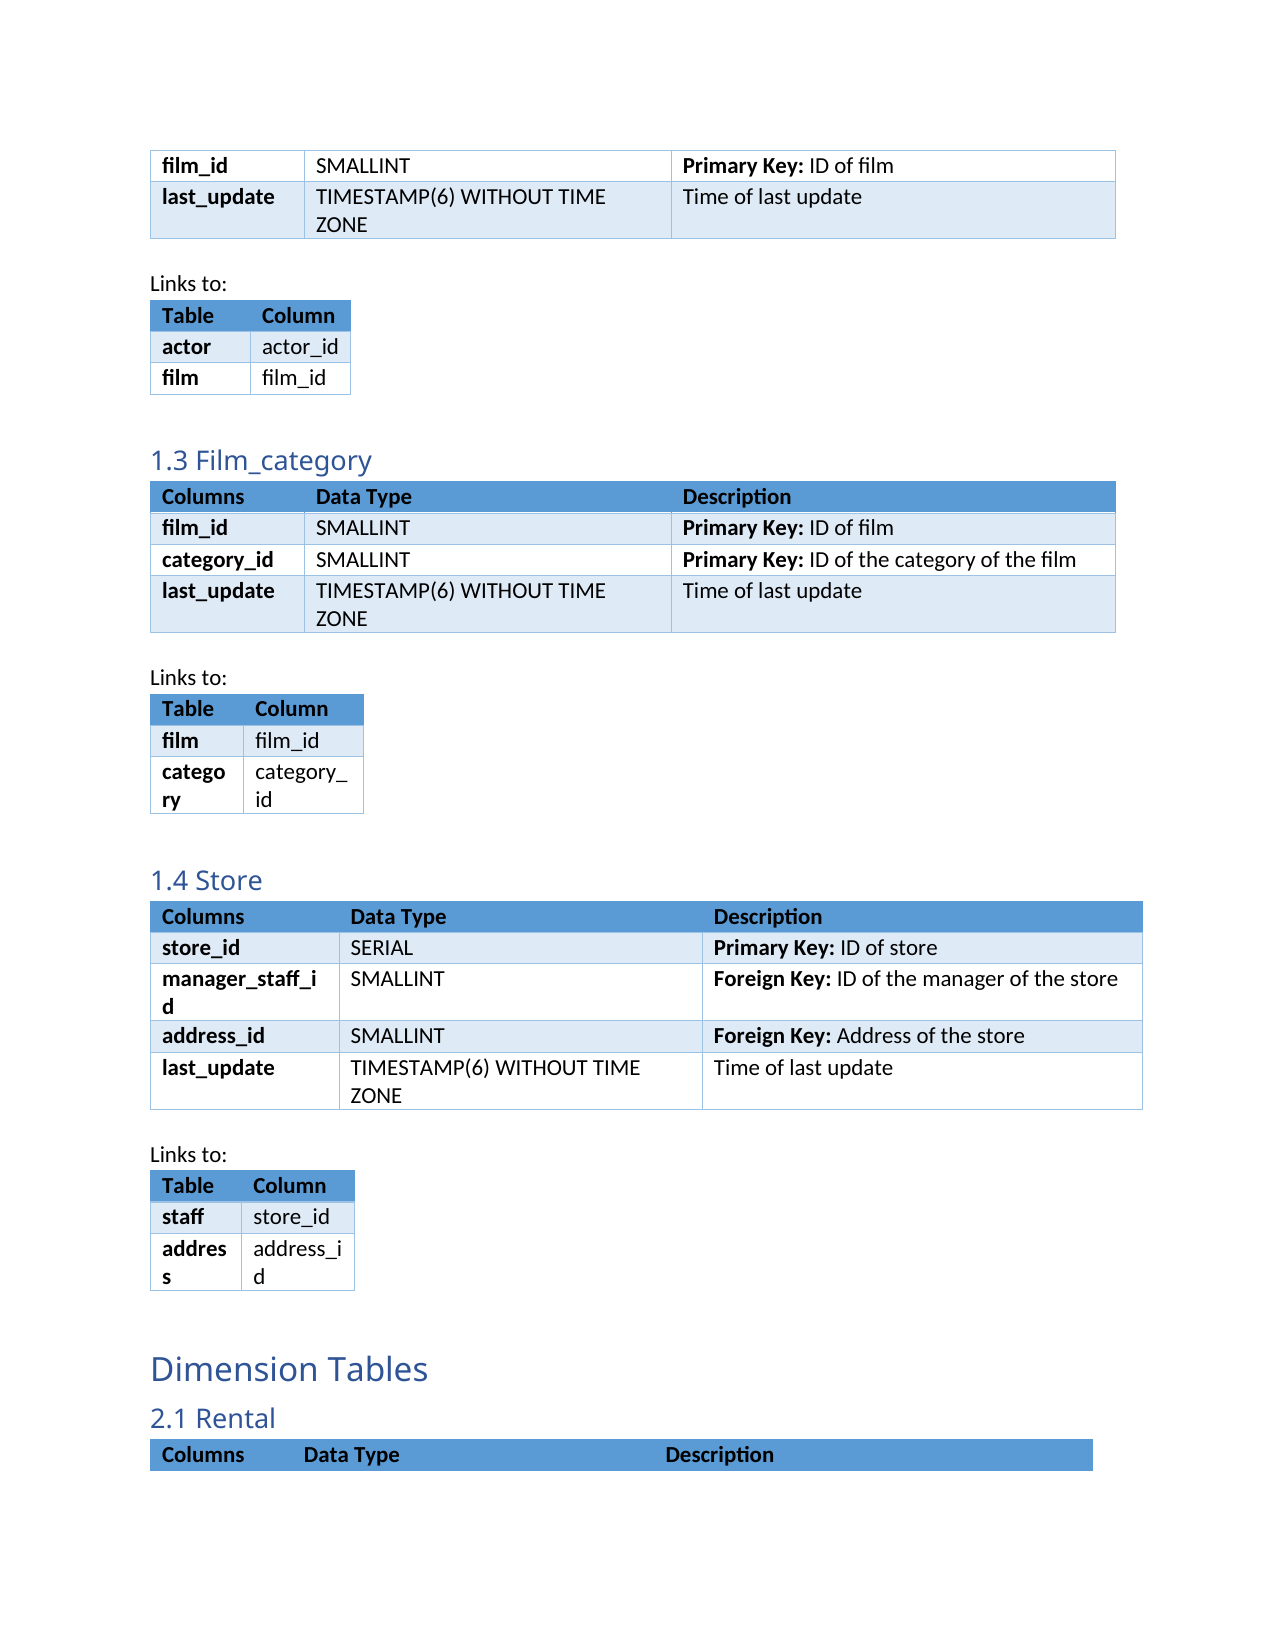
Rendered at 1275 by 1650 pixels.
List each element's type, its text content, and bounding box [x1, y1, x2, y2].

table_cell TIMESTAMP(6) WITHOUT TIME ZONE [305, 576, 671, 632]
text Links to: [150, 663, 1125, 691]
table_cell category_id [244, 757, 363, 813]
table_cell Time of last update [703, 1053, 1142, 1109]
table_cell SMALLINT [340, 1021, 702, 1052]
table_cell Foreign Key: ID of the manager of the store [703, 964, 1142, 1020]
table_cell SMALLINT [340, 964, 702, 1020]
subtitle 1.4 Store [150, 861, 1125, 898]
subtitle 2.1 Rental [150, 1399, 1125, 1436]
table_header Data Type [293, 1440, 654, 1470]
table_cell film_id [244, 726, 363, 756]
table_cell film [151, 726, 243, 756]
table_cell TIMESTAMP(6) WITHOUT TIME ZONE [340, 1053, 702, 1109]
table_header Data Type [340, 902, 702, 932]
table_cell Primary Key: ID of the category of the film [672, 545, 1115, 575]
table_cell category [151, 757, 243, 813]
table_cell manager_staff_id [151, 964, 339, 1020]
table_cell address_id [151, 1021, 339, 1052]
table_cell SERIAL [340, 933, 702, 963]
table_cell last_update [151, 576, 304, 632]
table_cell store_id [242, 1203, 354, 1233]
table_header Columns [151, 902, 339, 932]
table_header Columns [151, 1440, 292, 1470]
table_cell SMALLINT [305, 545, 671, 575]
table_header Description [703, 902, 1142, 932]
text Links to: [150, 269, 1125, 298]
table_header Data Type [305, 482, 671, 512]
table_cell Primary Key: ID of film [672, 514, 1115, 544]
subtitle 1.3 Film_category [150, 441, 1125, 478]
table_header Table [151, 1171, 241, 1201]
table_cell actor_id [251, 332, 350, 362]
table_cell film [151, 363, 250, 393]
table_cell last_update [151, 1053, 339, 1109]
subtitle Dimension Tables [150, 1346, 1125, 1391]
table_cell Primary Key: ID of film [672, 151, 1115, 181]
table_cell last_update [151, 182, 304, 238]
table_cell address [151, 1234, 241, 1290]
table_header Column [244, 695, 363, 725]
table_cell SMALLINT [305, 151, 671, 181]
table_cell film_id [251, 363, 350, 393]
table_header Description [655, 1440, 1092, 1470]
table_cell film_id [151, 514, 304, 544]
table_header Column [242, 1171, 354, 1201]
table_cell SMALLINT [305, 514, 671, 544]
table_header Column [251, 301, 350, 331]
table_cell film_id [151, 151, 304, 181]
text Links to: [150, 1140, 1125, 1168]
table_cell Primary Key: ID of store [703, 933, 1142, 963]
table_header Description [672, 482, 1115, 512]
table_header Table [151, 301, 250, 331]
table_cell Time of last update [672, 576, 1115, 632]
table_cell actor [151, 332, 250, 362]
table_cell Time of last update [672, 182, 1115, 238]
table_cell TIMESTAMP(6) WITHOUT TIME ZONE [305, 182, 671, 238]
table_header Columns [151, 482, 304, 512]
table_cell category_id [151, 545, 304, 575]
table_cell staff [151, 1203, 241, 1233]
table_header Table [151, 695, 243, 725]
table_cell Foreign Key: Address of the store [703, 1021, 1142, 1052]
table_cell store_id [151, 933, 339, 963]
table_cell address_id [242, 1234, 354, 1290]
